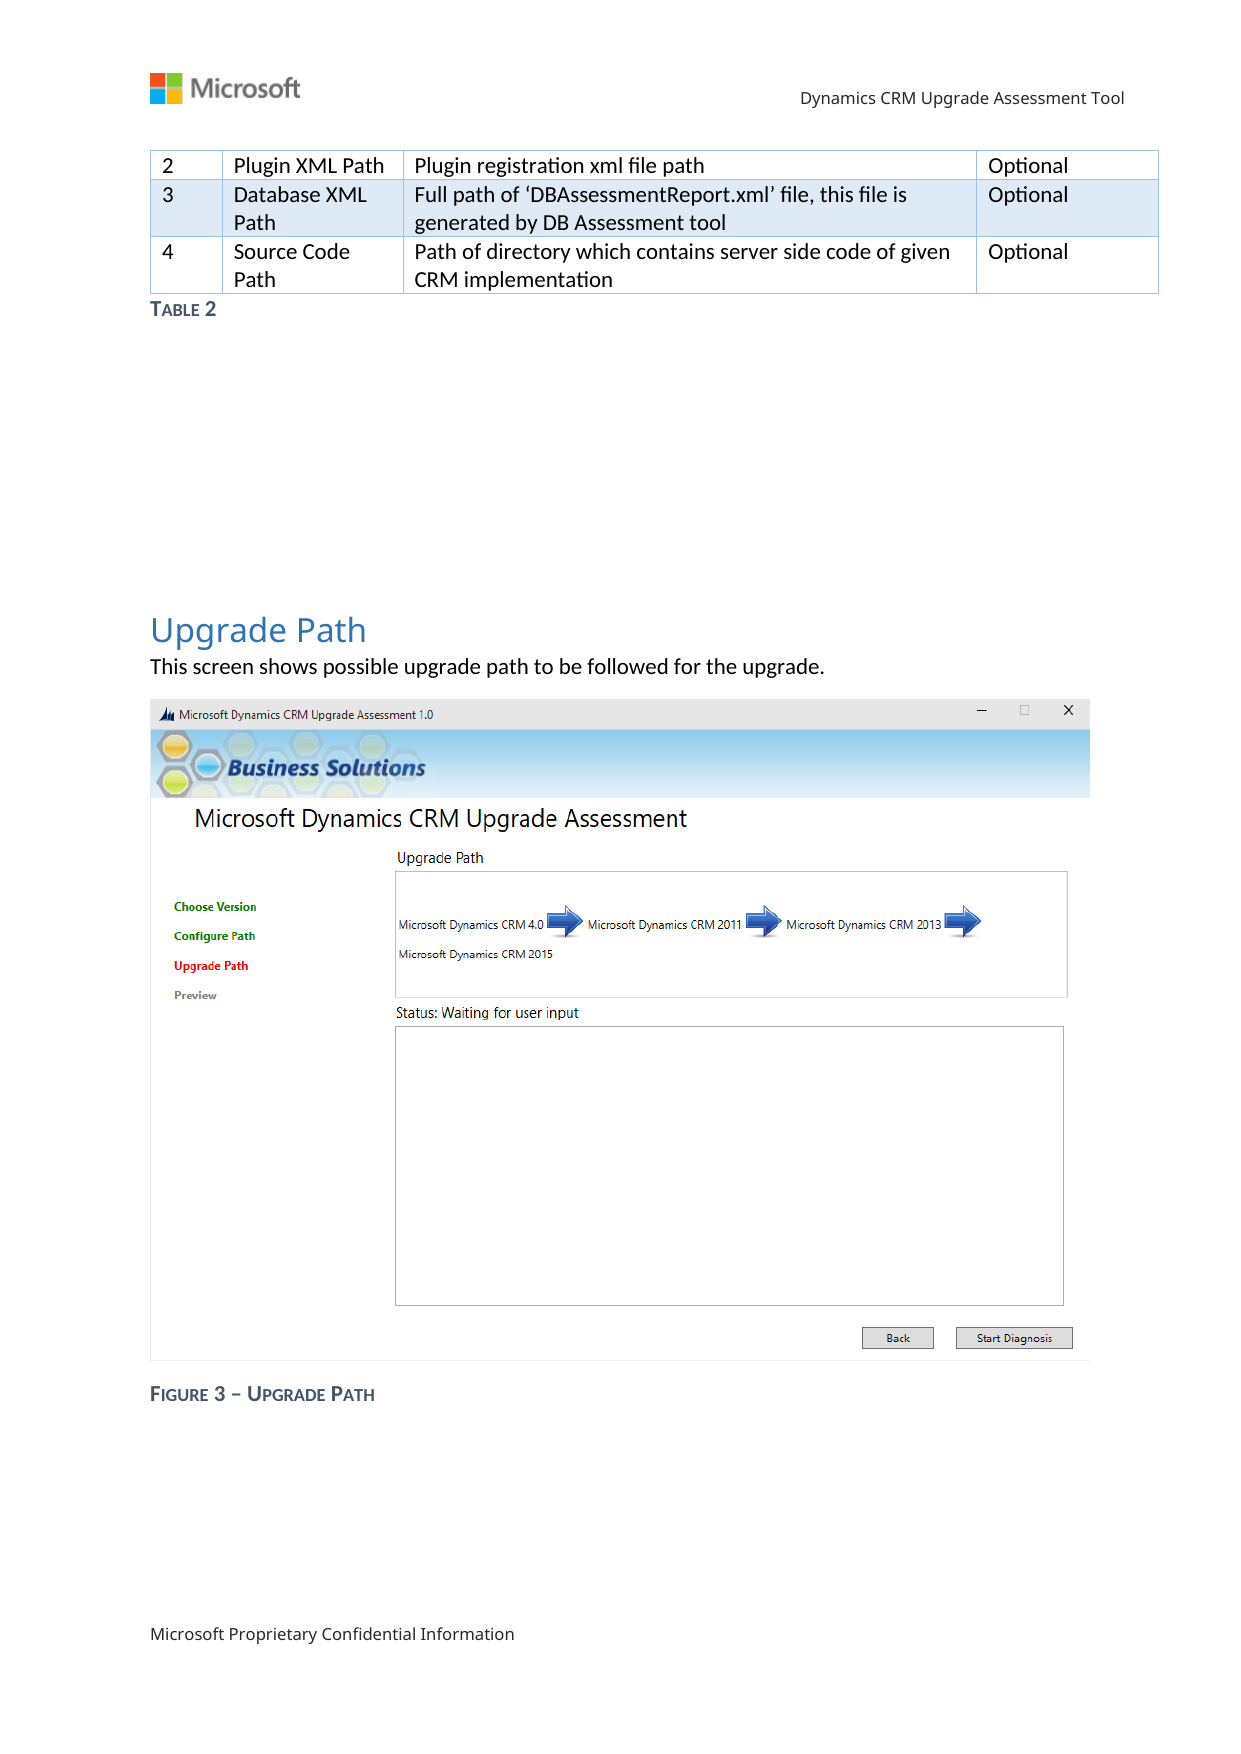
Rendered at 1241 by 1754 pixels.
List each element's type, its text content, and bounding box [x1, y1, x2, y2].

table_cell Full path of ‘DBAssessmentReport.xml’ file, this file is generated by DB Assessment tool [404, 180, 976, 236]
subtitle Upgrade Path [150, 607, 1090, 652]
picture [150, 73, 300, 105]
table_cell Plugin XML Path [223, 151, 403, 179]
table_cell 2 [151, 151, 222, 179]
table_cell Database XML Path [223, 180, 403, 236]
text Table 2 [150, 294, 1090, 322]
picture [150, 699, 1091, 1361]
table_cell Source Code Path [223, 237, 403, 293]
text This screen shows possible upgrade path to be followed for the upgrade. [150, 652, 1090, 681]
table_cell Optional [977, 237, 1158, 293]
table_cell Path of directory which contains server side code of given CRM implementation [404, 237, 976, 293]
table_cell Optional [977, 180, 1158, 236]
table_cell Optional [977, 151, 1158, 179]
table_cell 3 [151, 180, 222, 236]
table_cell Plugin registration xml file path [404, 151, 976, 179]
text Figure 3 – Upgrade Path [150, 1379, 1090, 1407]
table_cell 4 [151, 237, 222, 293]
